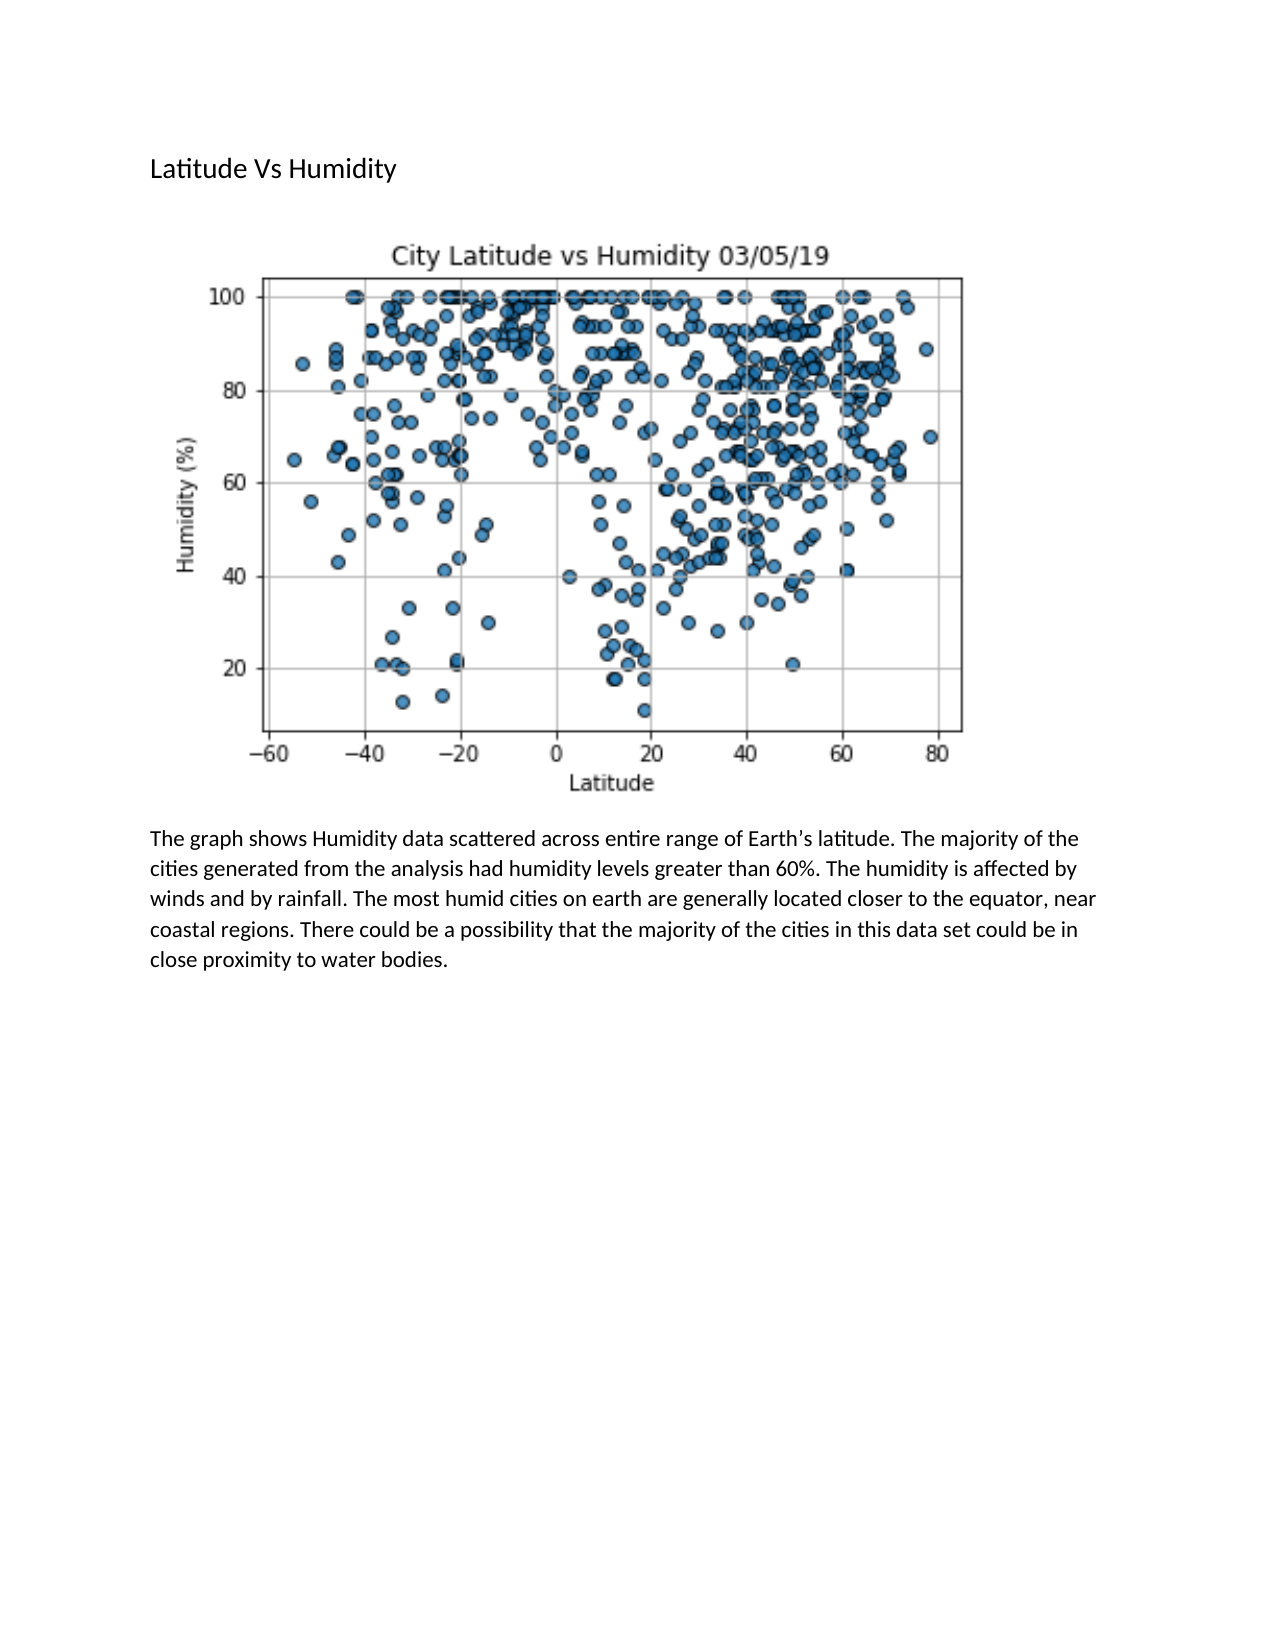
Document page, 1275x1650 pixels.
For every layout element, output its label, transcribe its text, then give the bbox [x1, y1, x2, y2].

picture [150, 205, 1051, 806]
text Latitude Vs Humidity [150, 150, 1125, 186]
text The graph shows Humidity data scattered across entire range of Earth’s latitude. The majority of the cities generated from the analysis had humidity levels greater than 60%. The humidity is affected by winds and by rainfall. The most humid cities on earth are generally located closer to the equator, near coastal regions. There could be a possibility that the majority of the cities in this data set could be in close proximity to water bodies. [150, 824, 1125, 973]
